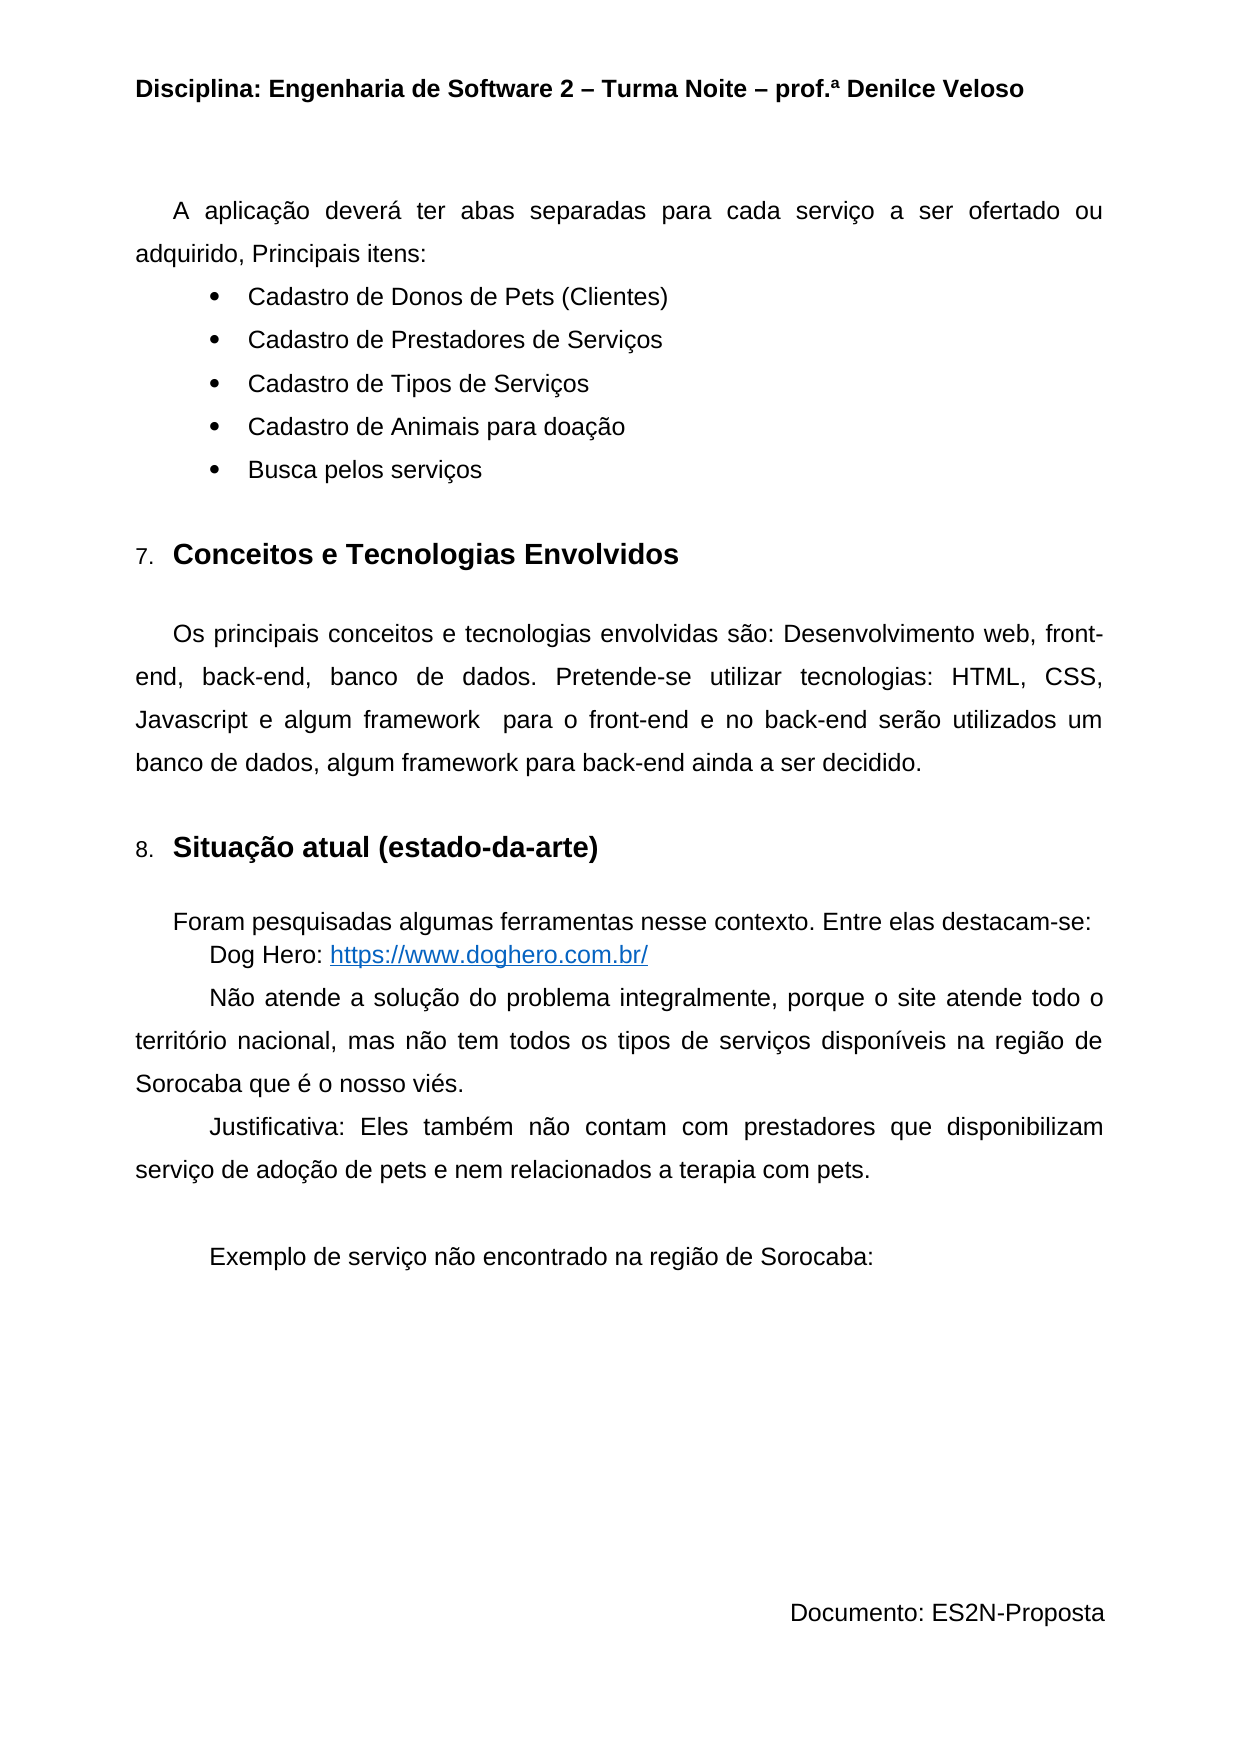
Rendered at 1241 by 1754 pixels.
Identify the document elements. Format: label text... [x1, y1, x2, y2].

text Exemplo de serviço não encontrado na região de Sorocaba: [135, 1242, 1105, 1270]
text Os principais conceitos e tecnologias envolvidas são: Desenvolvimento web, front-end, back-end, banco de dados. Pretende-se utilizar tecnologias: HTML, CSS, Javascript e algum framework para o front-end e no back-end serão utilizados um banco de dados, algum framework para back-end ainda a ser decidido. [135, 618, 1105, 777]
list Foram pesquisadas algumas ferramentas nesse contexto. Entre elas destacam-se: [173, 907, 1105, 935]
text Justificativa: Eles também não contam com prestadores que disponibilizam serviço de adoção de pets e nem relacionados a terapia com pets. [135, 1112, 1105, 1184]
list Cadastro de Donos de Pets (Clientes) [210, 282, 1105, 311]
list Conceitos e Tecnologias Envolvidos [135, 537, 1105, 570]
text Dog Hero: https://www.doghero.com.br/ [135, 940, 1105, 968]
list Busca pelos serviços [210, 455, 1105, 484]
list Cadastro de Tipos de Serviços [210, 369, 1105, 397]
text Não atende a solução do problema integralmente, porque o site atende todo o território nacional, mas não tem todos os tipos de serviços disponíveis na região de Sorocaba que é o nosso viés. [135, 983, 1105, 1098]
list Cadastro de Prestadores de Serviços [210, 325, 1105, 354]
list Cadastro de Animais para doação [210, 412, 1105, 441]
text A aplicação deverá ter abas separadas para cada serviço a ser ofertado ou adquirido, Principais itens: [135, 196, 1105, 268]
list Situação atual (estado-da-arte) [135, 829, 1105, 863]
